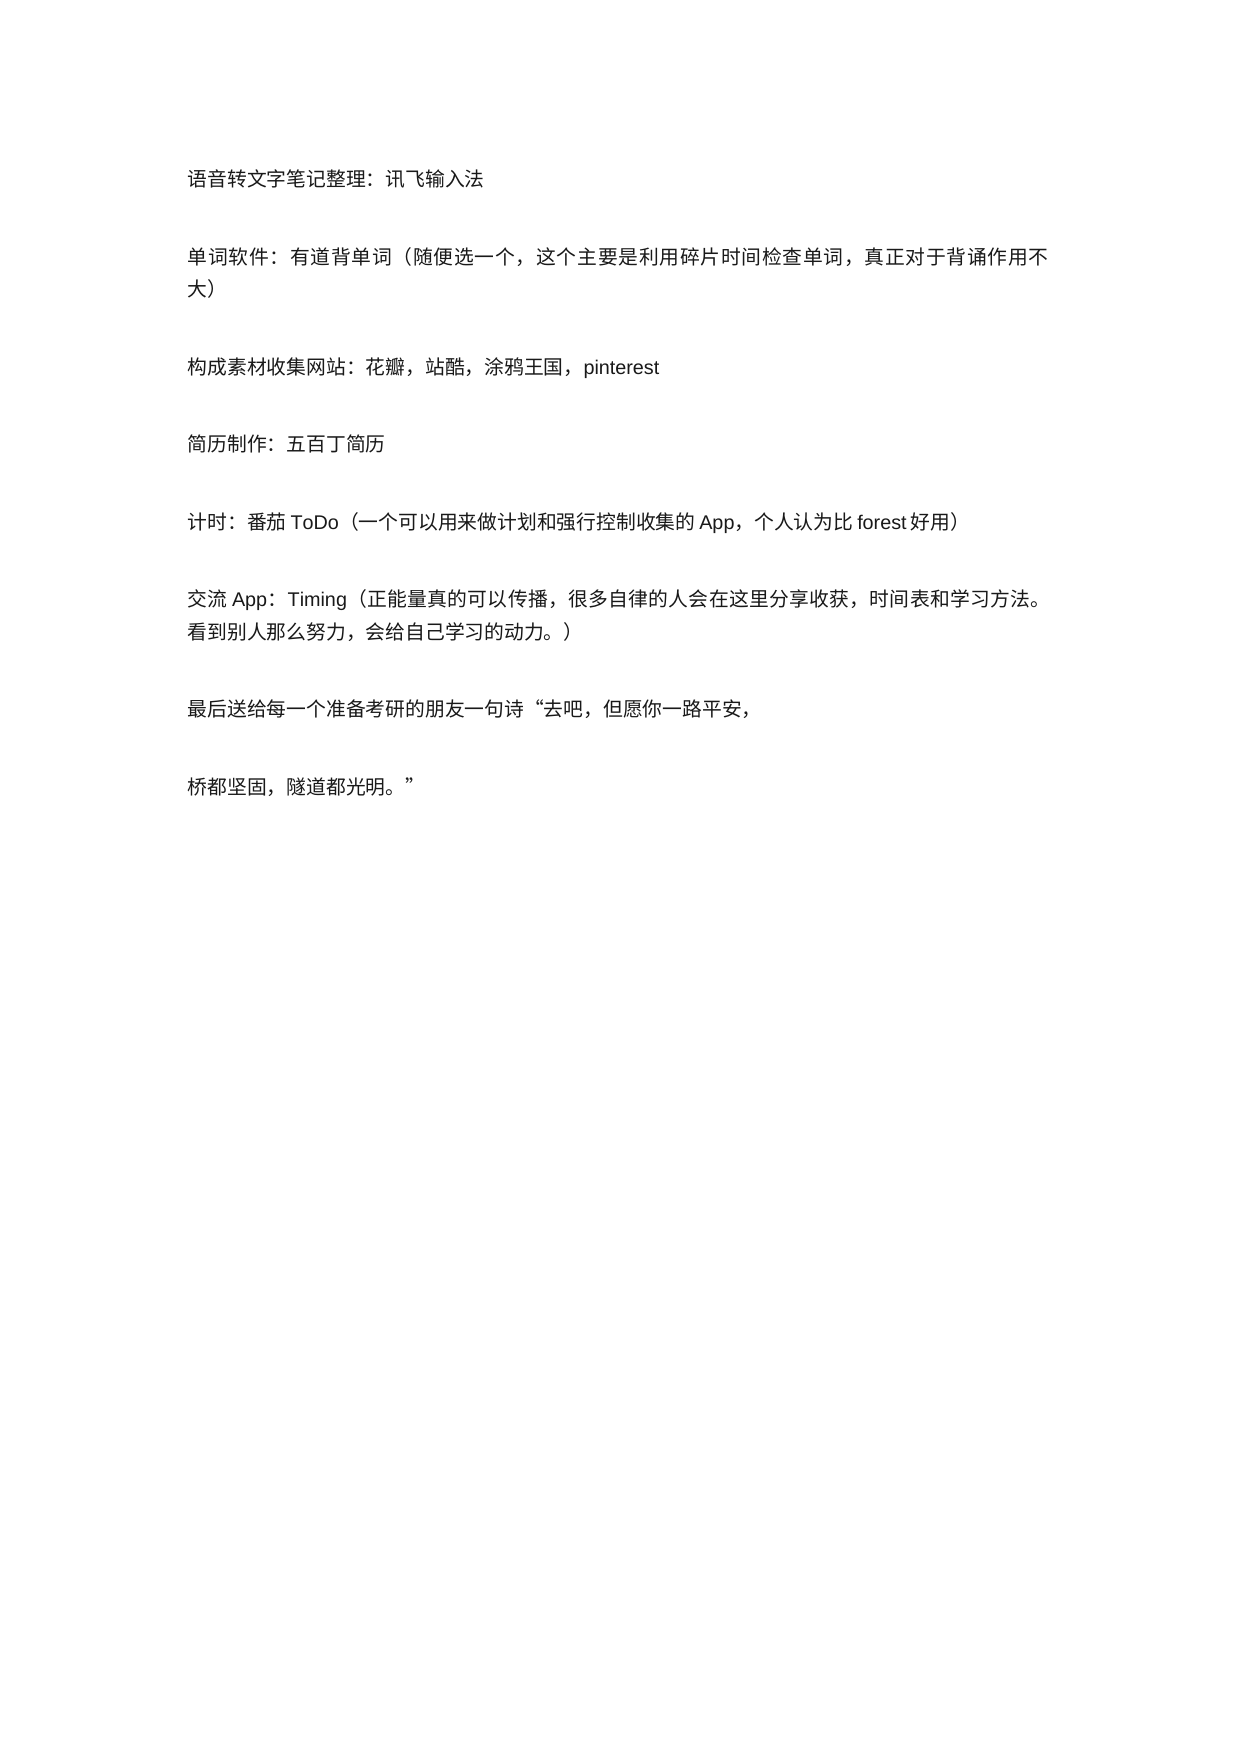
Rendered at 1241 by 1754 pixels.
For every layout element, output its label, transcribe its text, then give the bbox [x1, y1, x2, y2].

text 交流App：Timing（正能量真的可以传播，很多自律的人会在这里分享收获，时间表和学习方法。看到别人那么努力，会给自己学习的动力。） [187, 582, 1053, 647]
text 语音转文字笔记整理：讯飞输入法 [187, 162, 1053, 194]
text 桥都坚固，隧道都光明。” [187, 769, 1053, 802]
text 单词软件：有道背单词（随便选一个，这个主要是利用碎片时间检查单词，真正对于背诵作用不大） [187, 239, 1053, 304]
text 最后送给每一个准备考研的朋友一句诗“去吧，但愿你一路平安， [187, 692, 1053, 724]
text 构成素材收集网站：花瓣，站酷，涂鸦王国，pinterest [187, 349, 1053, 382]
text 计时：番茄ToDo（一个可以用来做计划和强行控制收集的App，个人认为比forest好用） [187, 504, 1053, 537]
text 简历制作：五百丁简历 [187, 427, 1053, 459]
